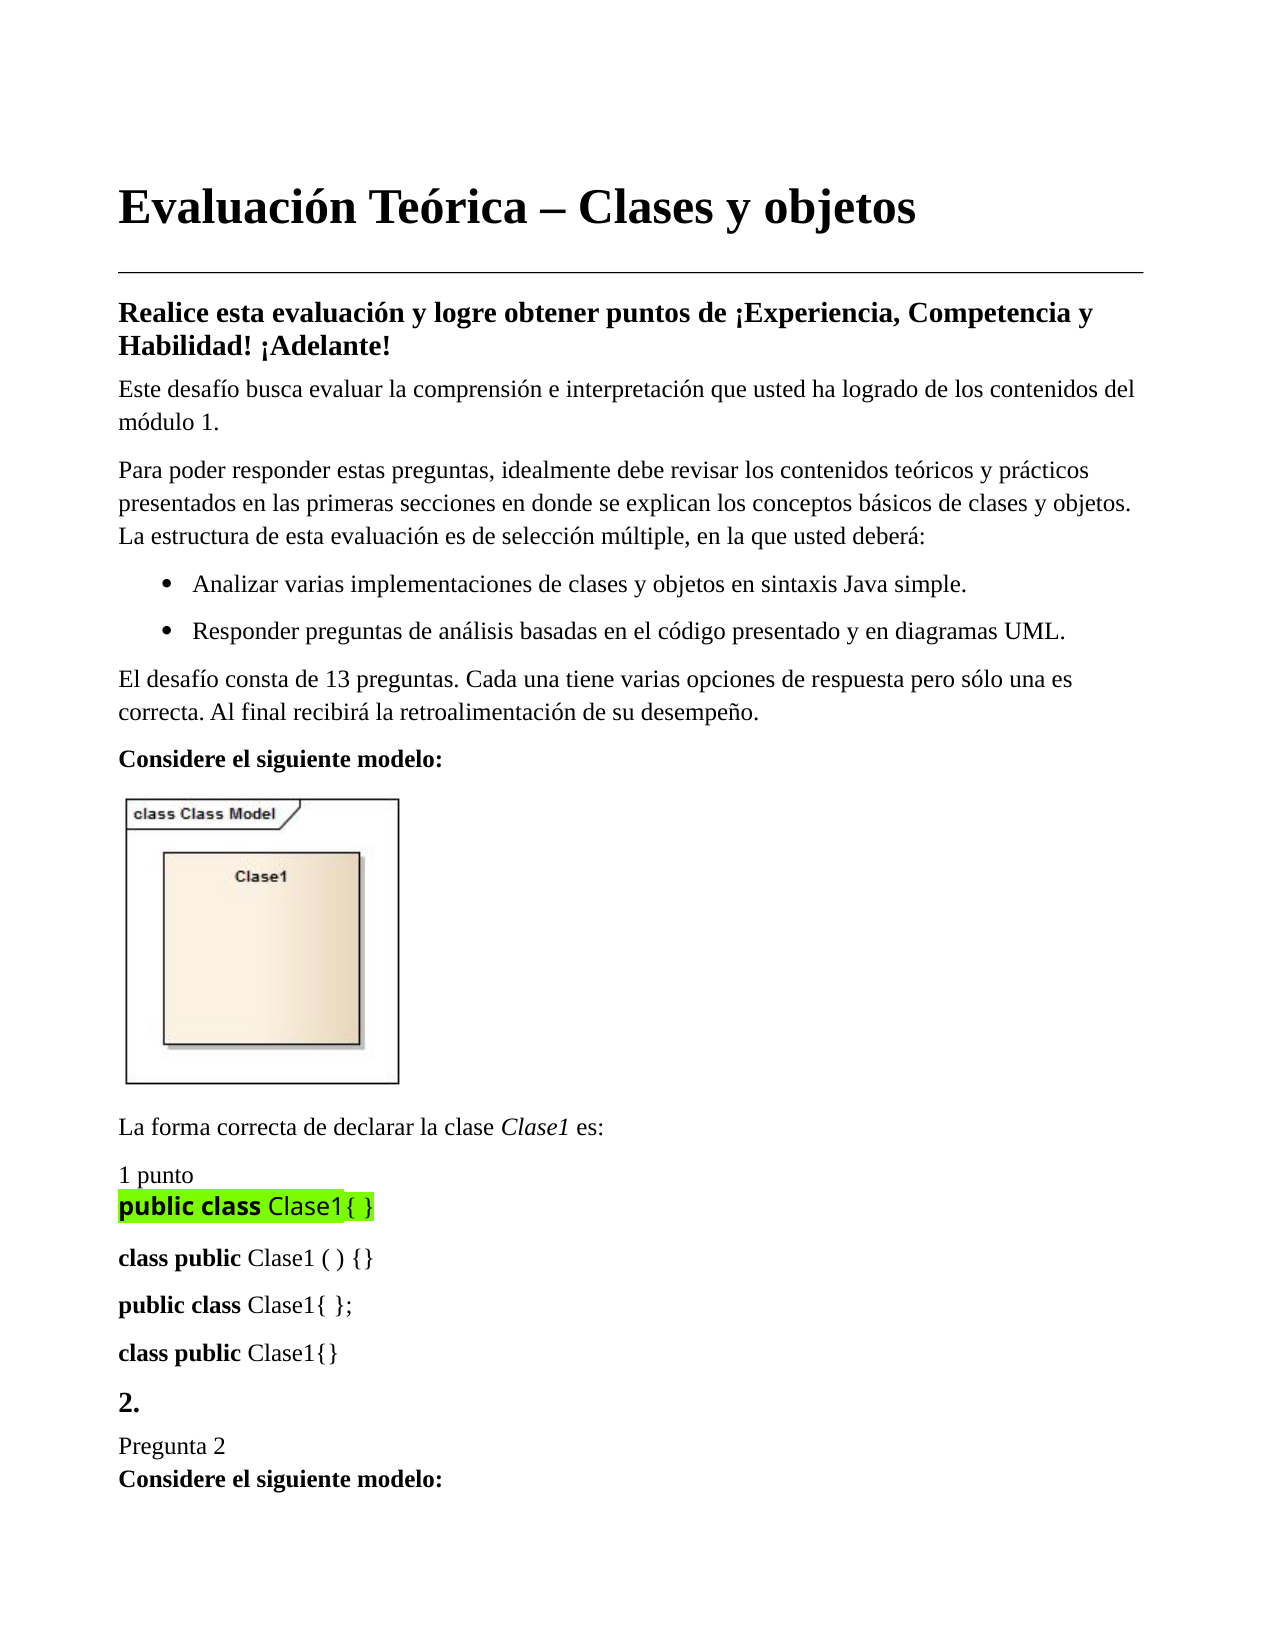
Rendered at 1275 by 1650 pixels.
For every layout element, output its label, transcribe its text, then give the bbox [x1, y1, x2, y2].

picture [118, 792, 409, 1094]
subtitle Evaluación Teórica – Clases y objetos [118, 177, 1157, 235]
text class public Clase1 ( ) {} [118, 1243, 1157, 1271]
text 1 punto [118, 1160, 1157, 1189]
list Responder preguntas de análisis basadas en el código presentado y en diagramas UML. [162, 616, 1157, 645]
text class public Clase1{} [118, 1338, 1157, 1367]
text La forma correcta de declarar la clase Clase1 es: [118, 1112, 1157, 1141]
subtitle Realice esta evaluación y logre obtener puntos de ¡Experiencia, Competencia y Habilidad! ¡Adelante! [118, 295, 1157, 362]
text __________________________________________________________________________________ [118, 247, 1157, 276]
text Este desafío busca evaluar la comprensión e interpretación que usted ha logrado de los contenidos del módulo 1. [118, 374, 1157, 436]
subtitle 2. [118, 1385, 1157, 1419]
text public class Clase1{ }; [118, 1290, 1157, 1319]
list Analizar varias implementaciones de clases y objetos en sintaxis Java simple. [162, 569, 1157, 597]
text Considere el siguiente modelo: [118, 1464, 1157, 1493]
text Considere el siguiente modelo: [118, 744, 1157, 773]
text Para poder responder estas preguntas, idealmente debe revisar los contenidos teóricos y prácticos presentados en las primeras secciones en donde se explican los conceptos básicos de clases y objetos. La estructura de esta evaluación es de selección múltiple, en la que usted deberá: [118, 455, 1157, 550]
text El desafío consta de 13 preguntas. Cada una tiene varias opciones de respuesta pero sólo una es correcta. Al final recibirá la retroalimentación de su desempeño. [118, 664, 1157, 726]
text public class Clase1{ } [344, 1189, 1157, 1223]
text Pregunta 2 [118, 1431, 1157, 1460]
